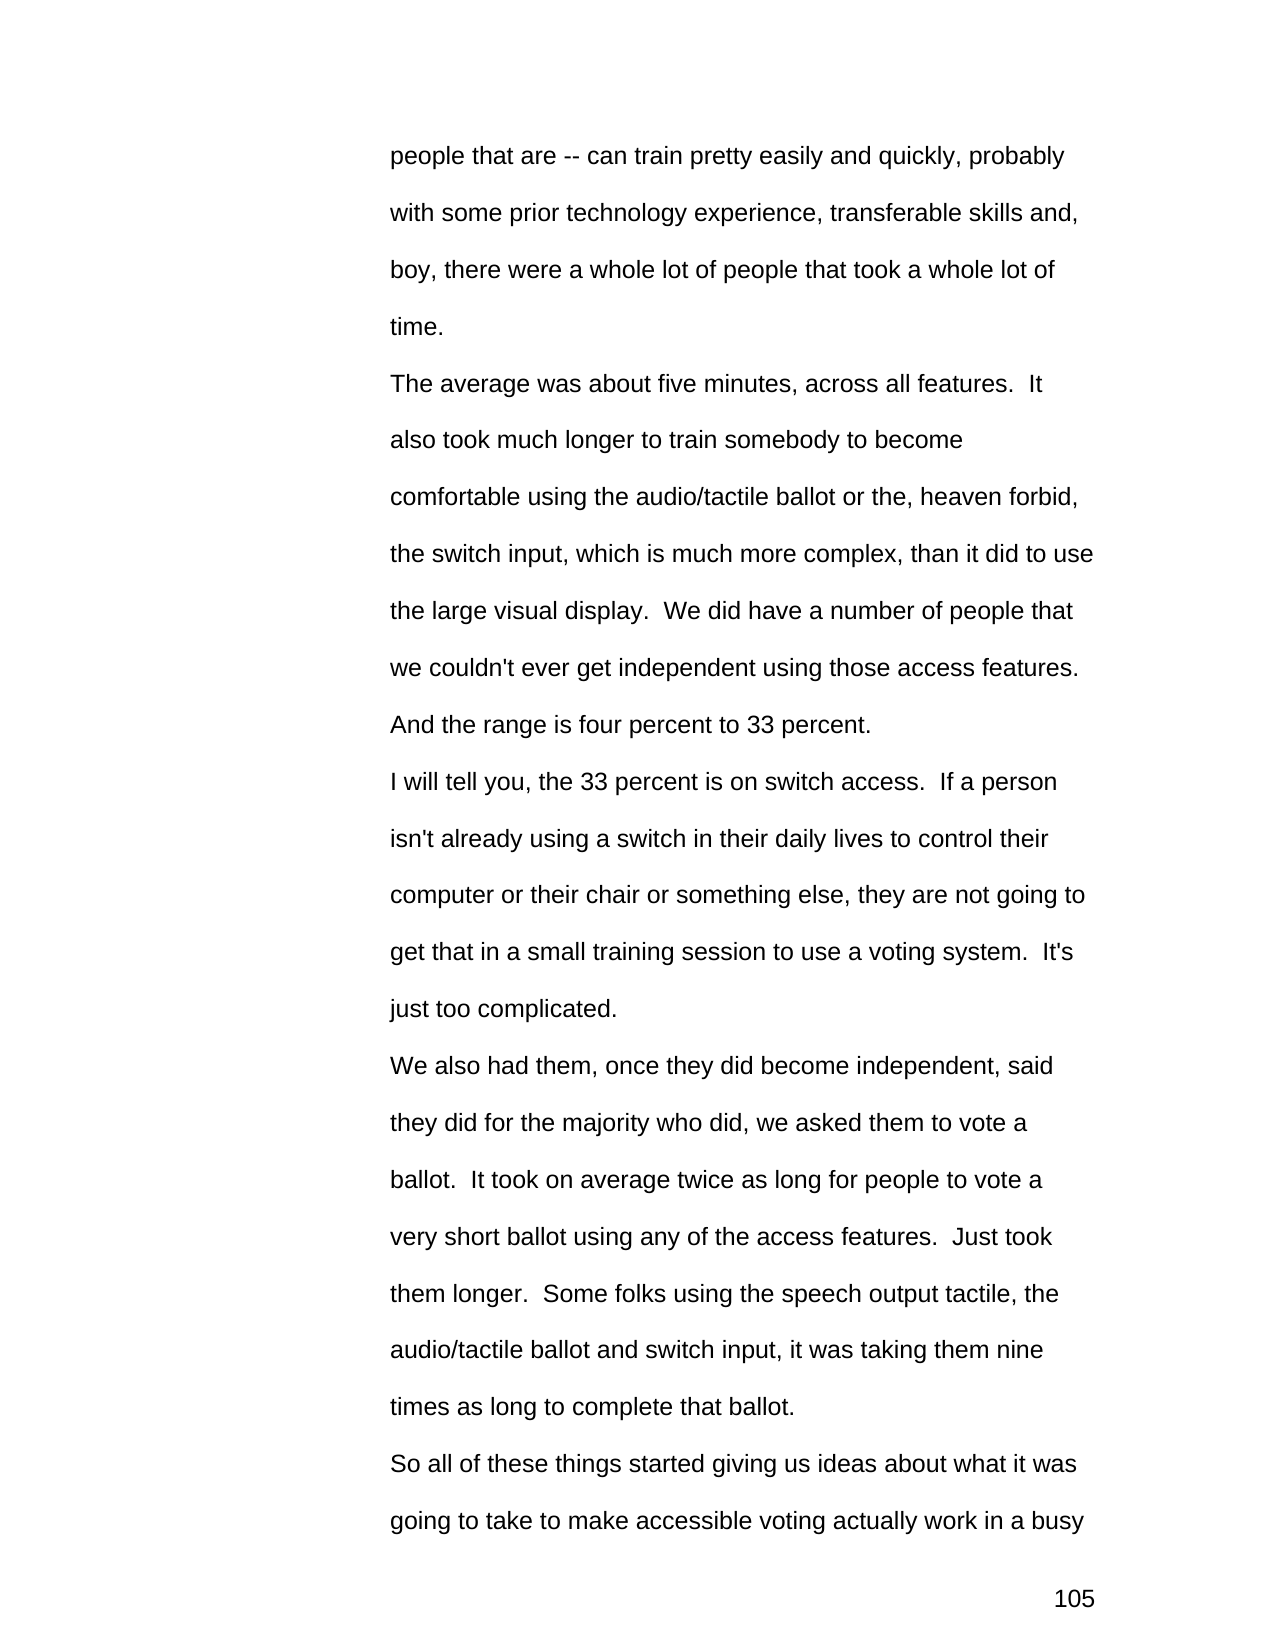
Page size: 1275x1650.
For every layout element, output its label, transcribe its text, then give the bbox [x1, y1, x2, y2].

text The average was about five minutes, across all features. It also took much longer to train somebody to become comfortable using the audio/tactile ballot or the, heaven forbid, the switch input, which is much more complex, than it did to use the large visual display. We did have a number of people that we couldn't ever get independent using those access features. And the range is four percent to 33 percent. [390, 347, 1095, 745]
text We also had them, once they did become independent, said they did for the majority who did, we asked them to vote a ballot. It took on average twice as long for people to vote a very short ballot using any of the access features. Just took them longer. Some folks using the speech output tactile, the audio/tactile ballot and switch input, it was taking them nine times as long to complete that ballot. [390, 1029, 1095, 1427]
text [390, 119, 1095, 347]
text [390, 1427, 1095, 1541]
text I will tell you, the 33 percent is on switch access. If a person isn't already using a switch in their daily lives to control their computer or their chair or something else, they are not going to get that in a small training session to use a voting system. It's just too complicated. [390, 745, 1095, 1029]
